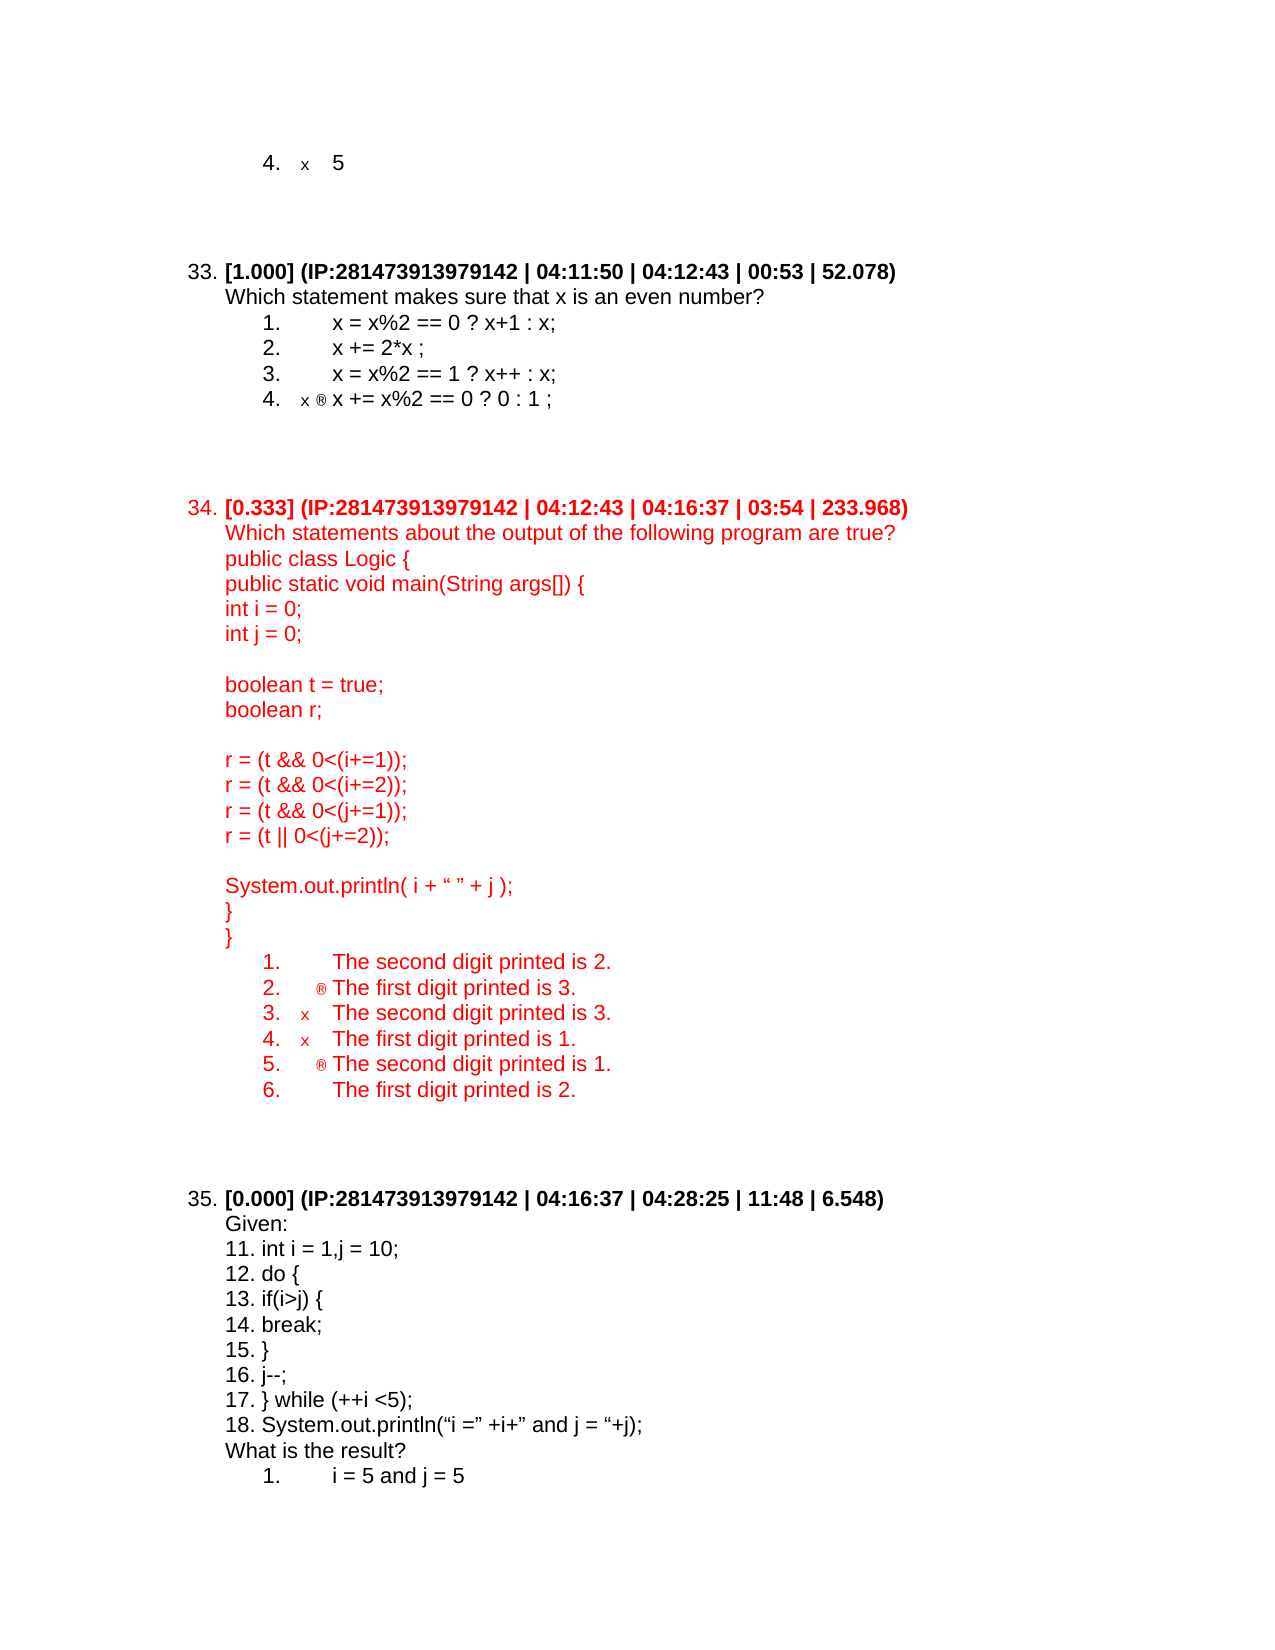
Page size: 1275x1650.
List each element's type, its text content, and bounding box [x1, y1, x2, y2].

list x The first digit printed is 1. [262, 1025, 1125, 1051]
list x ® x += x%2 == 0 ? 0 : 1 ; [262, 386, 1125, 412]
list x The second digit printed is 3. [262, 1000, 1125, 1025]
list x += 2*x ; [262, 335, 1125, 361]
list x = x%2 == 1 ? x++ : x; [262, 361, 1125, 386]
list ® The first digit printed is 3. [262, 974, 1125, 1000]
list [0.333] (IP:281473913979142 | 04:12:43 | 04:16:37 | 03:54 | 233.968) Which statements about the output of the following program are true? public class Logic { public static void main(String args[]) { int i = 0; int j = 0; boolean t = true; boolean r; r = (t && 0<(i+=1)); r = (t && 0<(i+=2)); r = (t && 0<(j+=1)); r = (t || 0<(j+=2)); System.out.println( i + “ ” + j ); } } [187, 495, 1125, 949]
list ® The second digit printed is 1. [262, 1051, 1125, 1076]
list The first digit printed is 2. [262, 1076, 1125, 1102]
list x 5 [262, 150, 1125, 176]
list [0.000] (IP:281473913979142 | 04:16:37 | 04:28:25 | 11:48 | 6.548) Given: 11. int i = 1,j = 10; 12. do { 13. if(i>j) { 14. break; 15. } 16. j--; 17. } while (++i <5); 18. System.out.println(“i =” +i+” and j = “+j); What is the result? [187, 1186, 1125, 1463]
list i = 5 and j = 5 [262, 1463, 1125, 1488]
list x = x%2 == 0 ? x+1 : x; [262, 309, 1125, 335]
list [1.000] (IP:281473913979142 | 04:11:50 | 04:12:43 | 00:53 | 52.078) Which statement makes sure that x is an even number? [187, 259, 1125, 309]
list The second digit printed is 2. [262, 949, 1125, 974]
